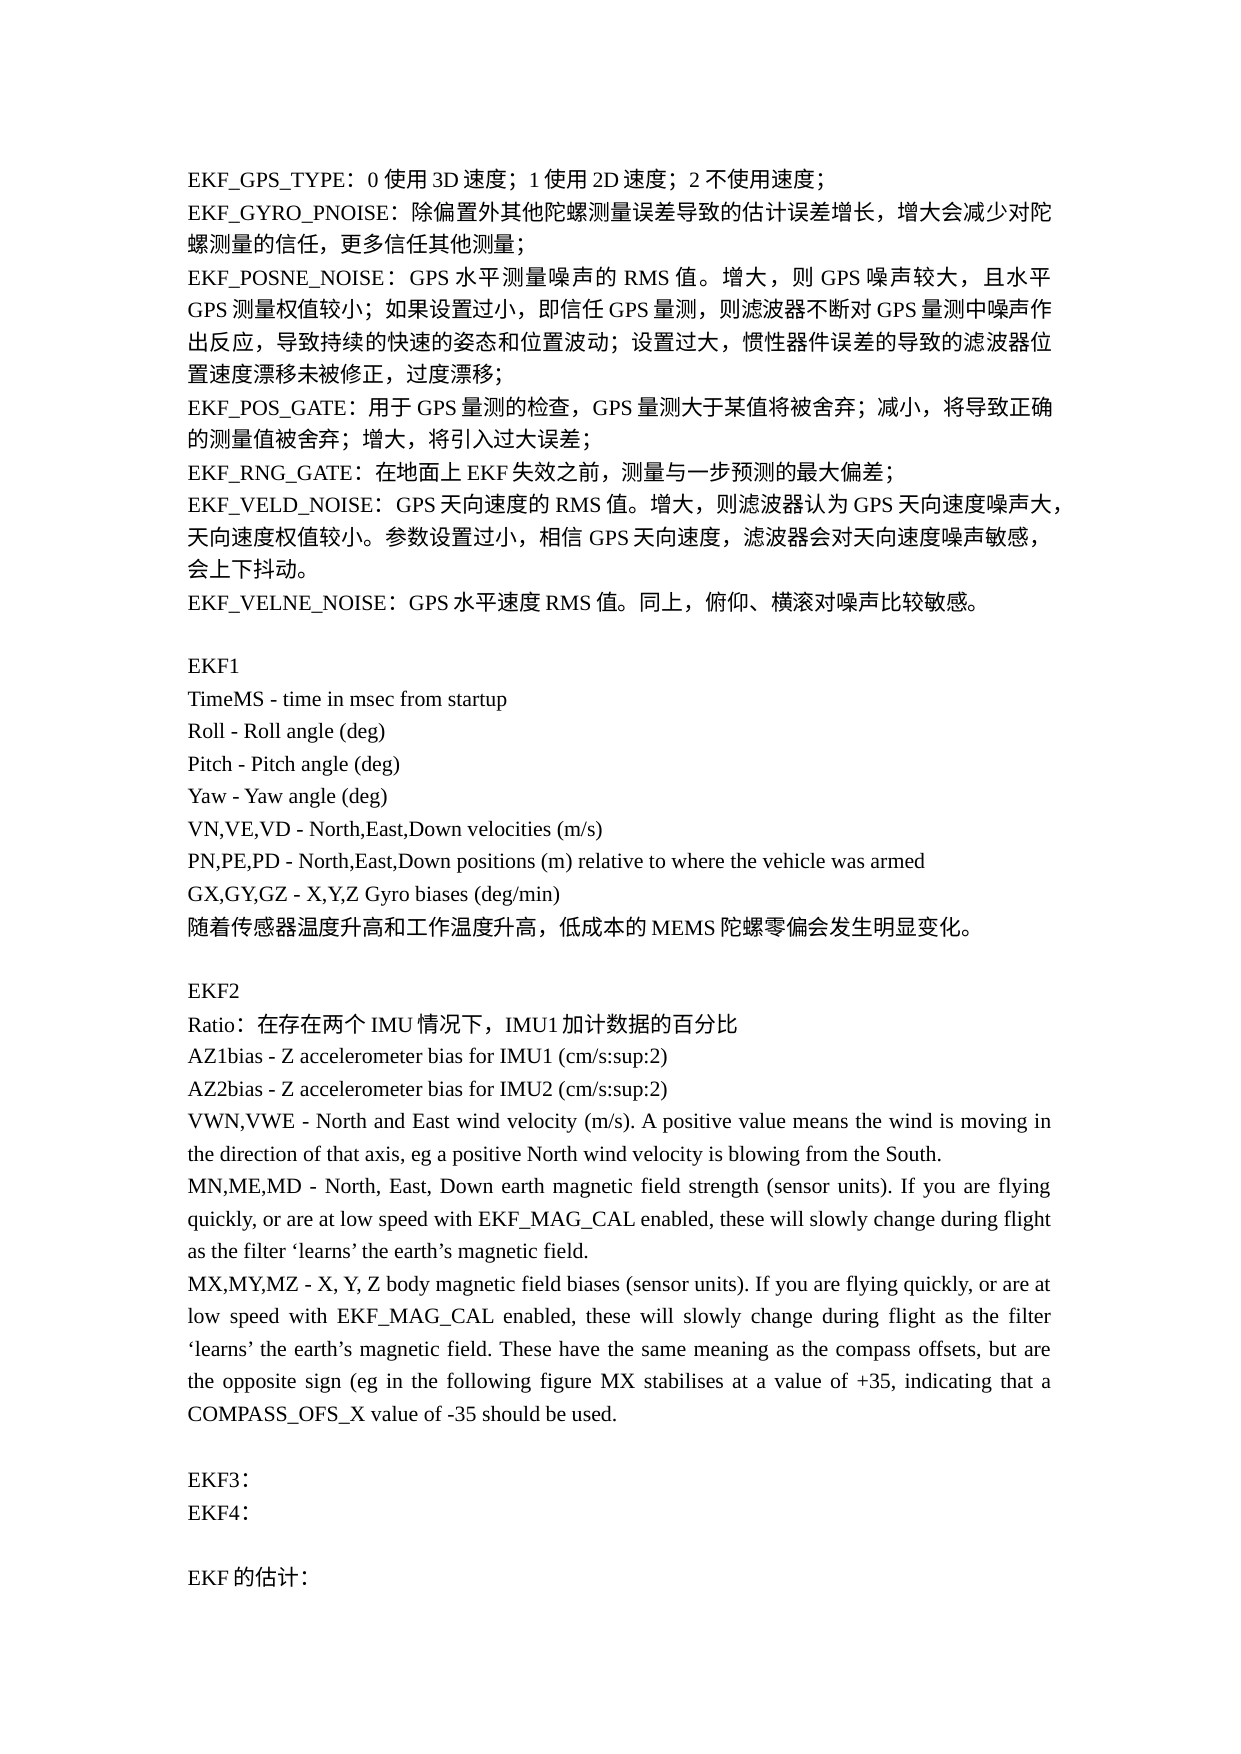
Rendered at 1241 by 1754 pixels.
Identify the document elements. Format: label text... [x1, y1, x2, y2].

text EKF_GPS_TYPE：0 使用3D速度；1使用2D速度；2 不使用速度； [187, 162, 1053, 194]
text PN,PE,PD - North,East,Down positions (m) relative to where the vehicle was armed [187, 844, 1053, 877]
text EKF4： [187, 1494, 1053, 1527]
text AZ1bias - Z accelerometer bias for IMU1 (cm/s:sup:2) [187, 1039, 1053, 1072]
text EKF_VELD_NOISE：GPS天向速度的RMS值。增大，则滤波器认为GPS天向速度噪声大，天向速度权值较小。参数设置过小，相信GPS天向速度，滤波器会对天向速度噪声敏感，会上下抖动。 [187, 487, 1053, 584]
text Roll - Roll angle (deg) [187, 714, 1053, 747]
text EKF1 [187, 649, 1053, 682]
text VWN,VWE - North and East wind velocity (m/s). A positive value means the wind is moving in the direction of that axis, eg a positive North wind velocity is blowing from the South. [187, 1104, 1053, 1169]
text GX,GY,GZ - X,Y,Z Gyro biases (deg/min) [187, 877, 1053, 909]
text MX,MY,MZ - X, Y, Z body magnetic field biases (sensor units). If you are flying quickly, or are at low speed with EKF_MAG_CAL enabled, these will slowly change during flight as the filter ‘learns’ the earth’s magnetic field. These have the same meaning as the compass offsets, but are the opposite sign (eg in the following figure MX stabilises at a value of +35, indicating that a COMPASS_OFS_X value of -35 should be used. [187, 1267, 1053, 1429]
text EKF_POS_GATE：用于GPS量测的检查，GPS量测大于某值将被舍弃；减小，将导致正确的测量值被舍弃；增大，将引入过大误差； [187, 389, 1053, 454]
text TimeMS - time in msec from startup [187, 682, 1053, 714]
text AZ2bias - Z accelerometer bias for IMU2 (cm/s:sup:2) [187, 1072, 1053, 1104]
text EKF2 [187, 974, 1053, 1007]
text Yaw - Yaw angle (deg) [187, 779, 1053, 812]
text EKF_GYRO_PNOISE：除偏置外其他陀螺测量误差导致的估计误差增长，增大会减少对陀螺测量的信任，更多信任其他测量； [187, 194, 1053, 259]
text EKF的估计： [187, 1559, 1053, 1592]
text MN,ME,MD - North, East, Down earth magnetic field strength (sensor units). If you are flying quickly, or are at low speed with EKF_MAG_CAL enabled, these will slowly change during flight as the filter ‘learns’ the earth’s magnetic field. [187, 1169, 1053, 1267]
text Pitch - Pitch angle (deg) [187, 747, 1053, 779]
text VN,VE,VD - North,East,Down velocities (m/s) [187, 812, 1053, 844]
text EKF_POSNE_NOISE：GPS水平测量噪声的RMS值。增大，则GPS噪声较大，且水平GPS测量权值较小；如果设置过小，即信任GPS量测，则滤波器不断对GPS量测中噪声作出反应，导致持续的快速的姿态和位置波动；设置过大，惯性器件误差的导致的滤波器位置速度漂移未被修正，过度漂移； [187, 259, 1053, 389]
text EKF3： [187, 1462, 1053, 1494]
text EKF_RNG_GATE：在地面上EKF失效之前，测量与一步预测的最大偏差； [187, 454, 1053, 487]
text EKF_VELNE_NOISE：GPS水平速度RMS值。同上，俯仰、横滚对噪声比较敏感。 [187, 584, 1053, 617]
text Ratio：在存在两个IMU情况下，IMU1加计数据的百分比 [187, 1007, 1053, 1039]
text 随着传感器温度升高和工作温度升高，低成本的MEMS陀螺零偏会发生明显变化。 [187, 909, 1053, 942]
